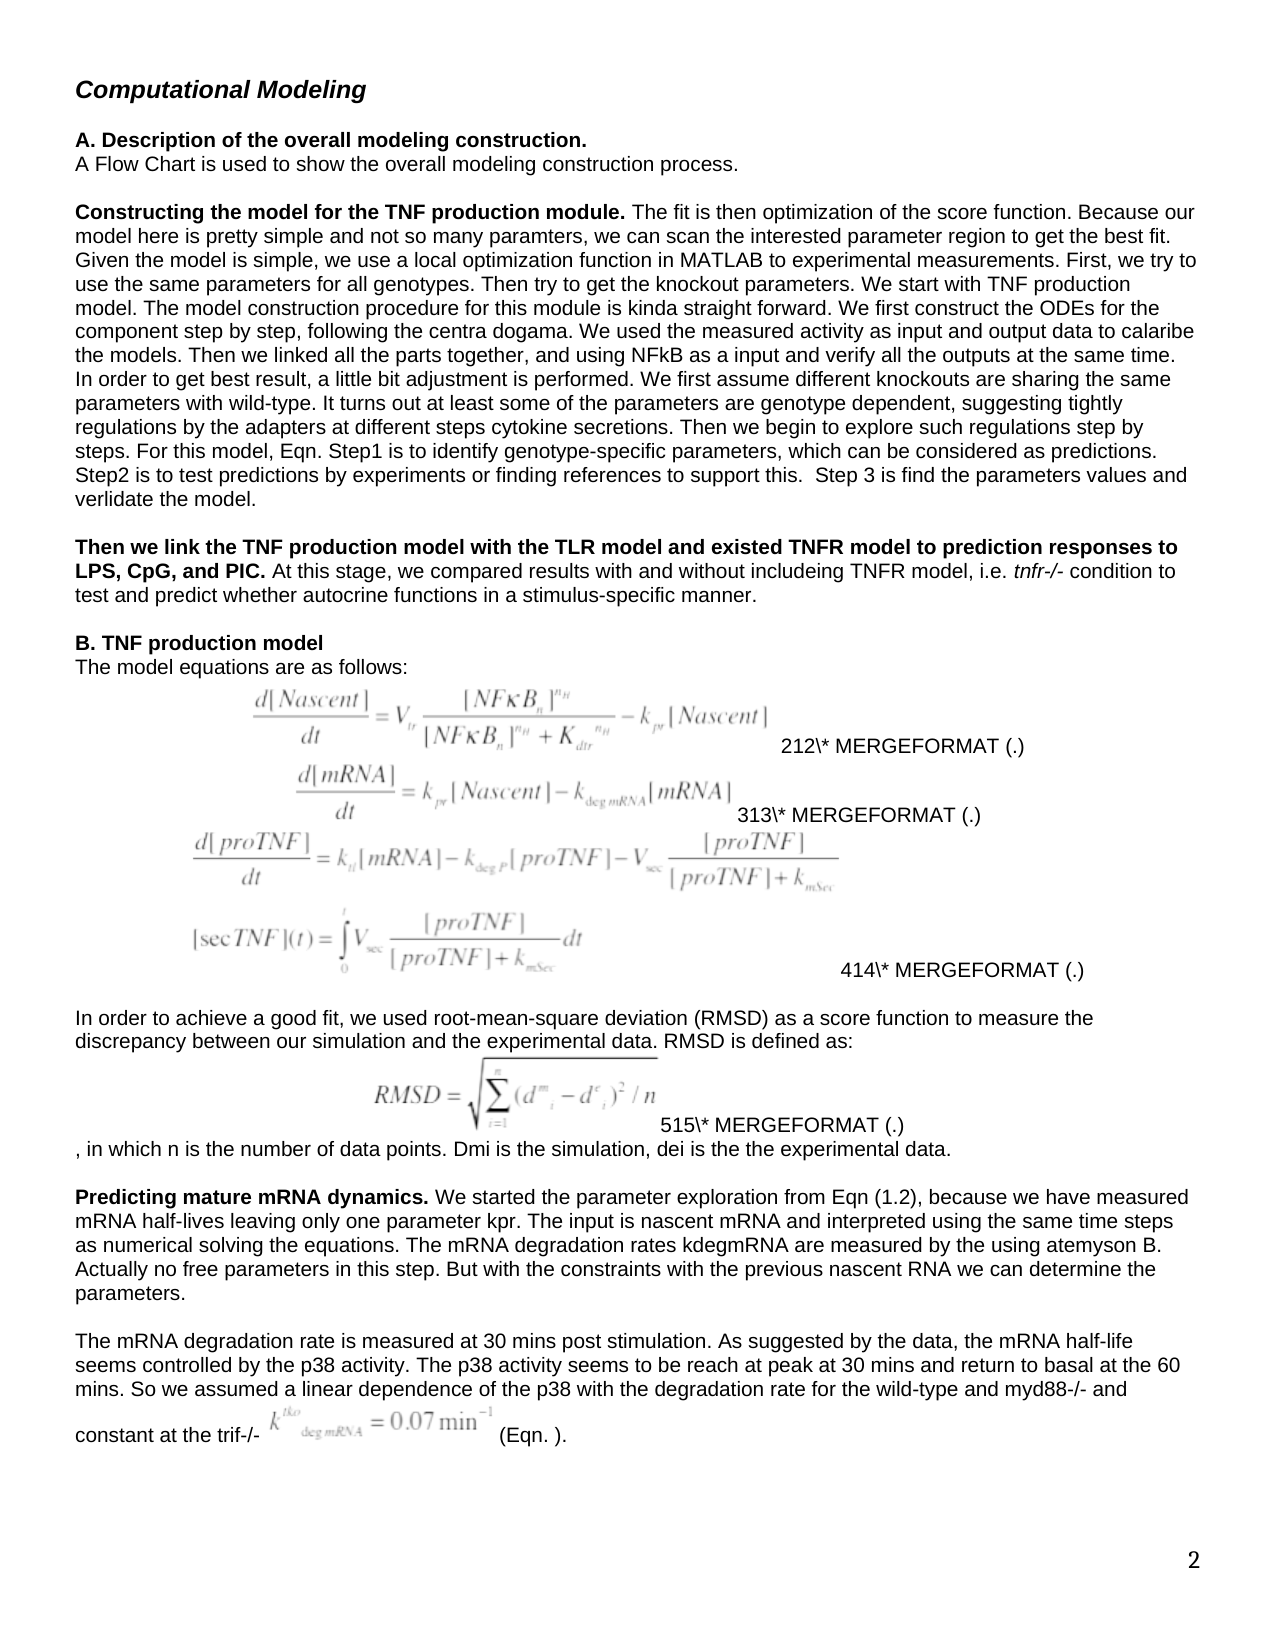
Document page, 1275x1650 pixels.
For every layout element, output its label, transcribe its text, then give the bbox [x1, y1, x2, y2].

text A. Description of the overall modeling construction. [75, 128, 1200, 152]
text B. TNF production model [75, 631, 1200, 655]
text In order to achieve a good fit, we used root-mean-square deviation (RMSD) as a score function to measure the discrepancy between our simulation and the experimental data. RMSD is defined as: [75, 1005, 1200, 1053]
text , in which n is the number of data points. Dmi is the simulation, dei is the the experimental data. [75, 1137, 1200, 1161]
text The mRNA degradation rate is measured at 30 mins post stimulation. As suggested by the data, the mRNA half-life seems controlled by the p38 activity. The p38 activity seems to be reach at peak at 30 mins and return to basal at the 60 mins. So we assumed a linear dependence of the p38 with the degradation rate for the wild-type and myd88-/- and constant at the trif-/- (Eqn. ). [75, 1328, 1200, 1446]
text The model equations are as follows: [75, 655, 1200, 679]
text Then we link the TNF production model with the TLR model and existed TNFR model to prediction responses to LPS, CpG, and PIC. At this stage, we compared results with and without includeing TNFR model, i.e. tnfr-/- condition to test and predict whether autocrine functions in a stimulus-specific manner. [75, 535, 1200, 607]
text Constructing the model for the TNF production module. The fit is then optimization of the score function. Because our model here is pretty simple and not so many paramters, we can scan the interested parameter region to get the best fit. Given the model is simple, we use a local optimization function in MATLAB to experimental measurements. First, we try to use the same parameters for all genotypes. Then try to get the knockout parameters. We start with TNF production model. The model construction procedure for this module is kinda straight forward. We first construct the ODEs for the component step by step, following the centra dogama. We used the measured activity as input and output data to calaribe the models. Then we linked all the parts together, and using NFkB as a input and verify all the outputs at the same time. In order to get best result, a little bit adjustment is performed. We first assume different knockouts are sharing the same parameters with wild-type. It turns out at least some of the parameters are genotype dependent, suggesting tightly regulations by the adapters at different steps cytokine secretions. Then we begin to explore such regulations step by steps. For this model, Eqn. Step1 is to identify genotype-specific parameters, which can be considered as predictions. Step2 is to test predictions by experiments or finding references to support this. Step 3 is find the parameters values and verlidate the model. [75, 199, 1200, 511]
text Computational Modeling [75, 75, 1200, 104]
text Predicting mature mRNA dynamics. We started the parameter exploration from Eqn (1.2), because we have measured mRNA half-lives leaving only one parameter kpr. The input is nascent mRNA and interpreted using the same time steps as numerical solving the equations. The mRNA degradation rates kdegmRNA are measured by the using atemyson B. Actually no free parameters in this step. But with the constraints with the previous nascent RNA we can determine the parameters. [75, 1185, 1200, 1304]
text A Flow Chart is used to show the overall modeling construction process. [75, 152, 1200, 176]
